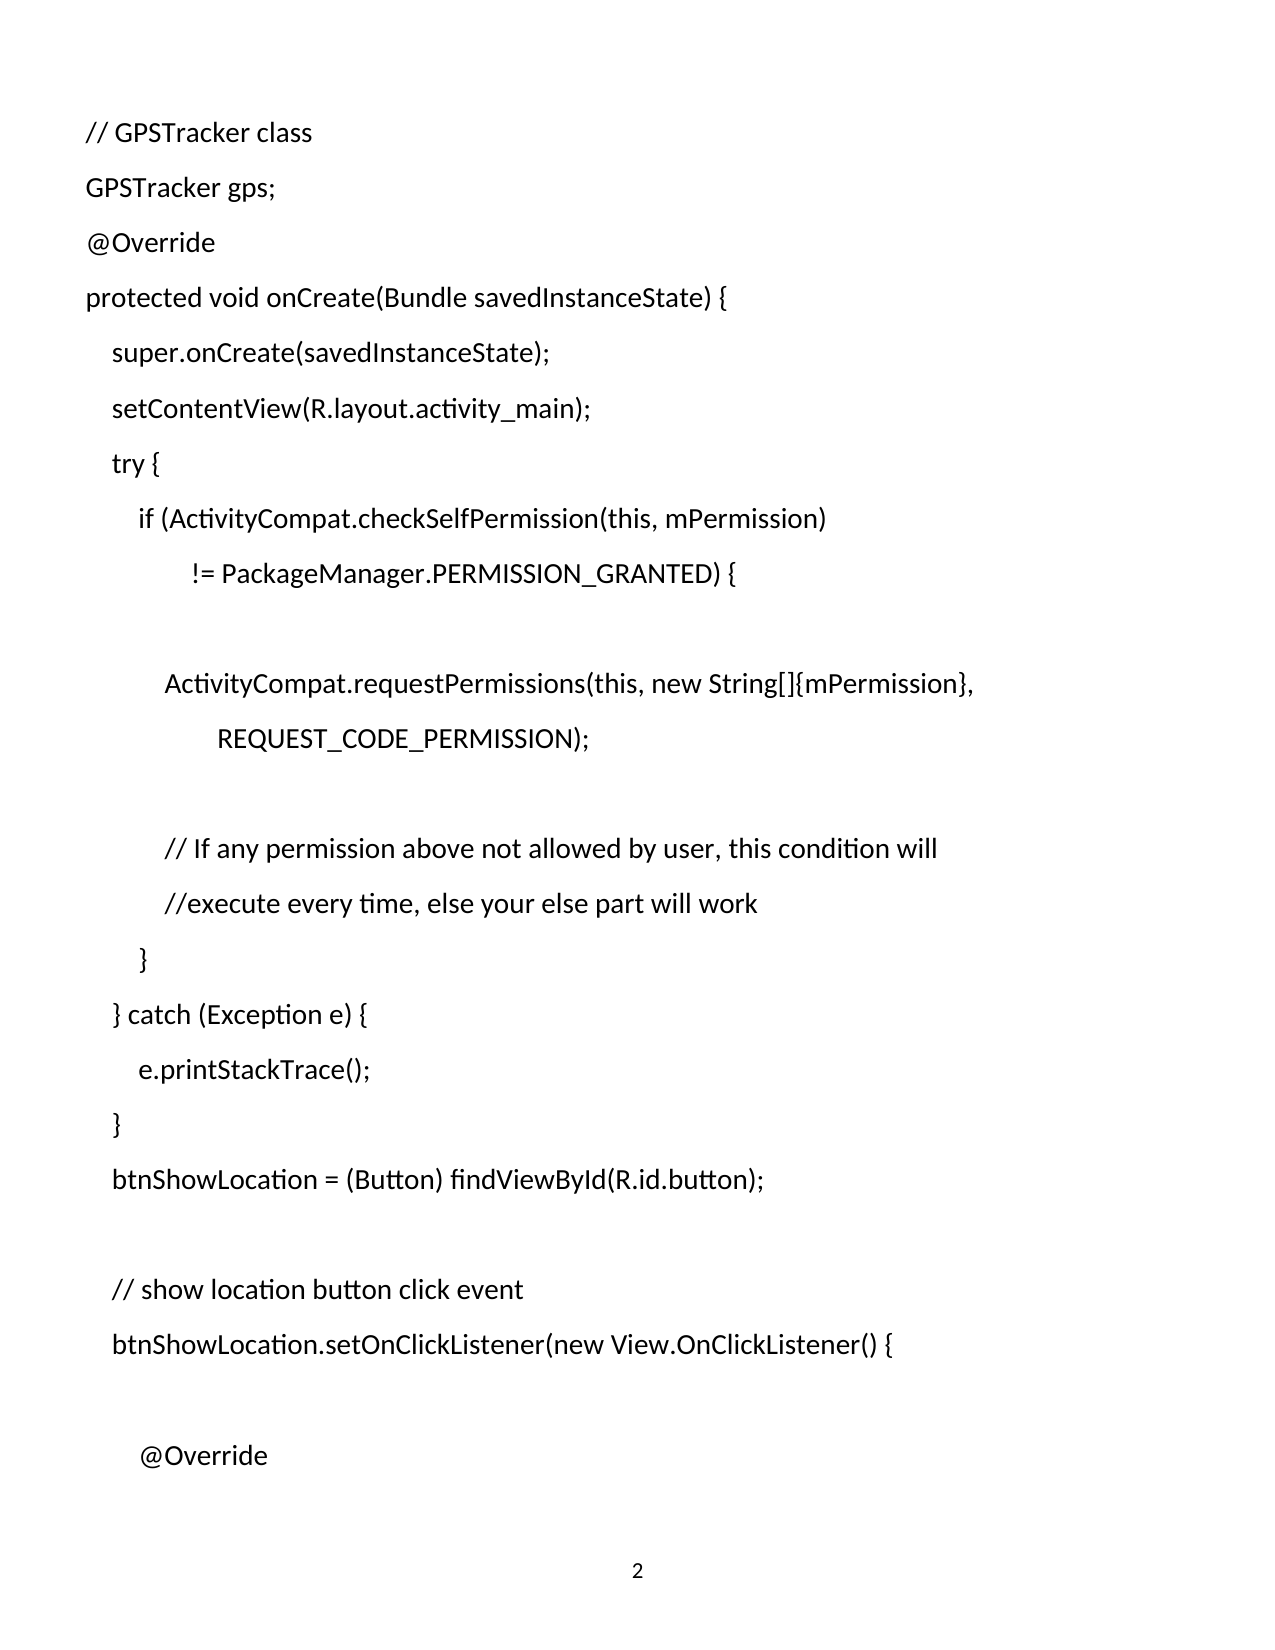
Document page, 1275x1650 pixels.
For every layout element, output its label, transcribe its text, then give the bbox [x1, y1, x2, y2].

text ActivityCompat.requestPermissions(this, new String[]{mPermission}, [59, 665, 1216, 701]
text != PackageManager.PERMISSION_GRANTED) { [59, 555, 1216, 591]
text GPSTracker gps; [59, 169, 1216, 205]
text } catch (Exception e) { [59, 996, 1216, 1031]
text try { [59, 445, 1216, 480]
text btnShowLocation.setOnClickListener(new View.OnClickListener() { [59, 1326, 1216, 1362]
text setContentView(R.layout.activity_main); [59, 390, 1216, 425]
text } [59, 941, 1216, 976]
text //execute every time, else your else part will work [59, 886, 1216, 921]
text // If any permission above not allowed by user, this condition will [59, 831, 1216, 866]
text protected void onCreate(Bundle savedInstanceState) { [59, 279, 1216, 315]
text REQUEST_CODE_PERMISSION); [59, 720, 1216, 756]
text if (ActivityCompat.checkSelfPermission(this, mPermission) [59, 500, 1216, 536]
text @Override [59, 224, 1216, 260]
text } [59, 1106, 1216, 1142]
text @Override [59, 1437, 1216, 1472]
text // GPSTracker class [59, 114, 1216, 150]
text // show location button click event [59, 1271, 1216, 1307]
text super.onCreate(savedInstanceState); [59, 334, 1216, 370]
text btnShowLocation = (Button) findViewById(R.id.button); [59, 1161, 1216, 1197]
text e.printStackTrace(); [59, 1051, 1216, 1087]
